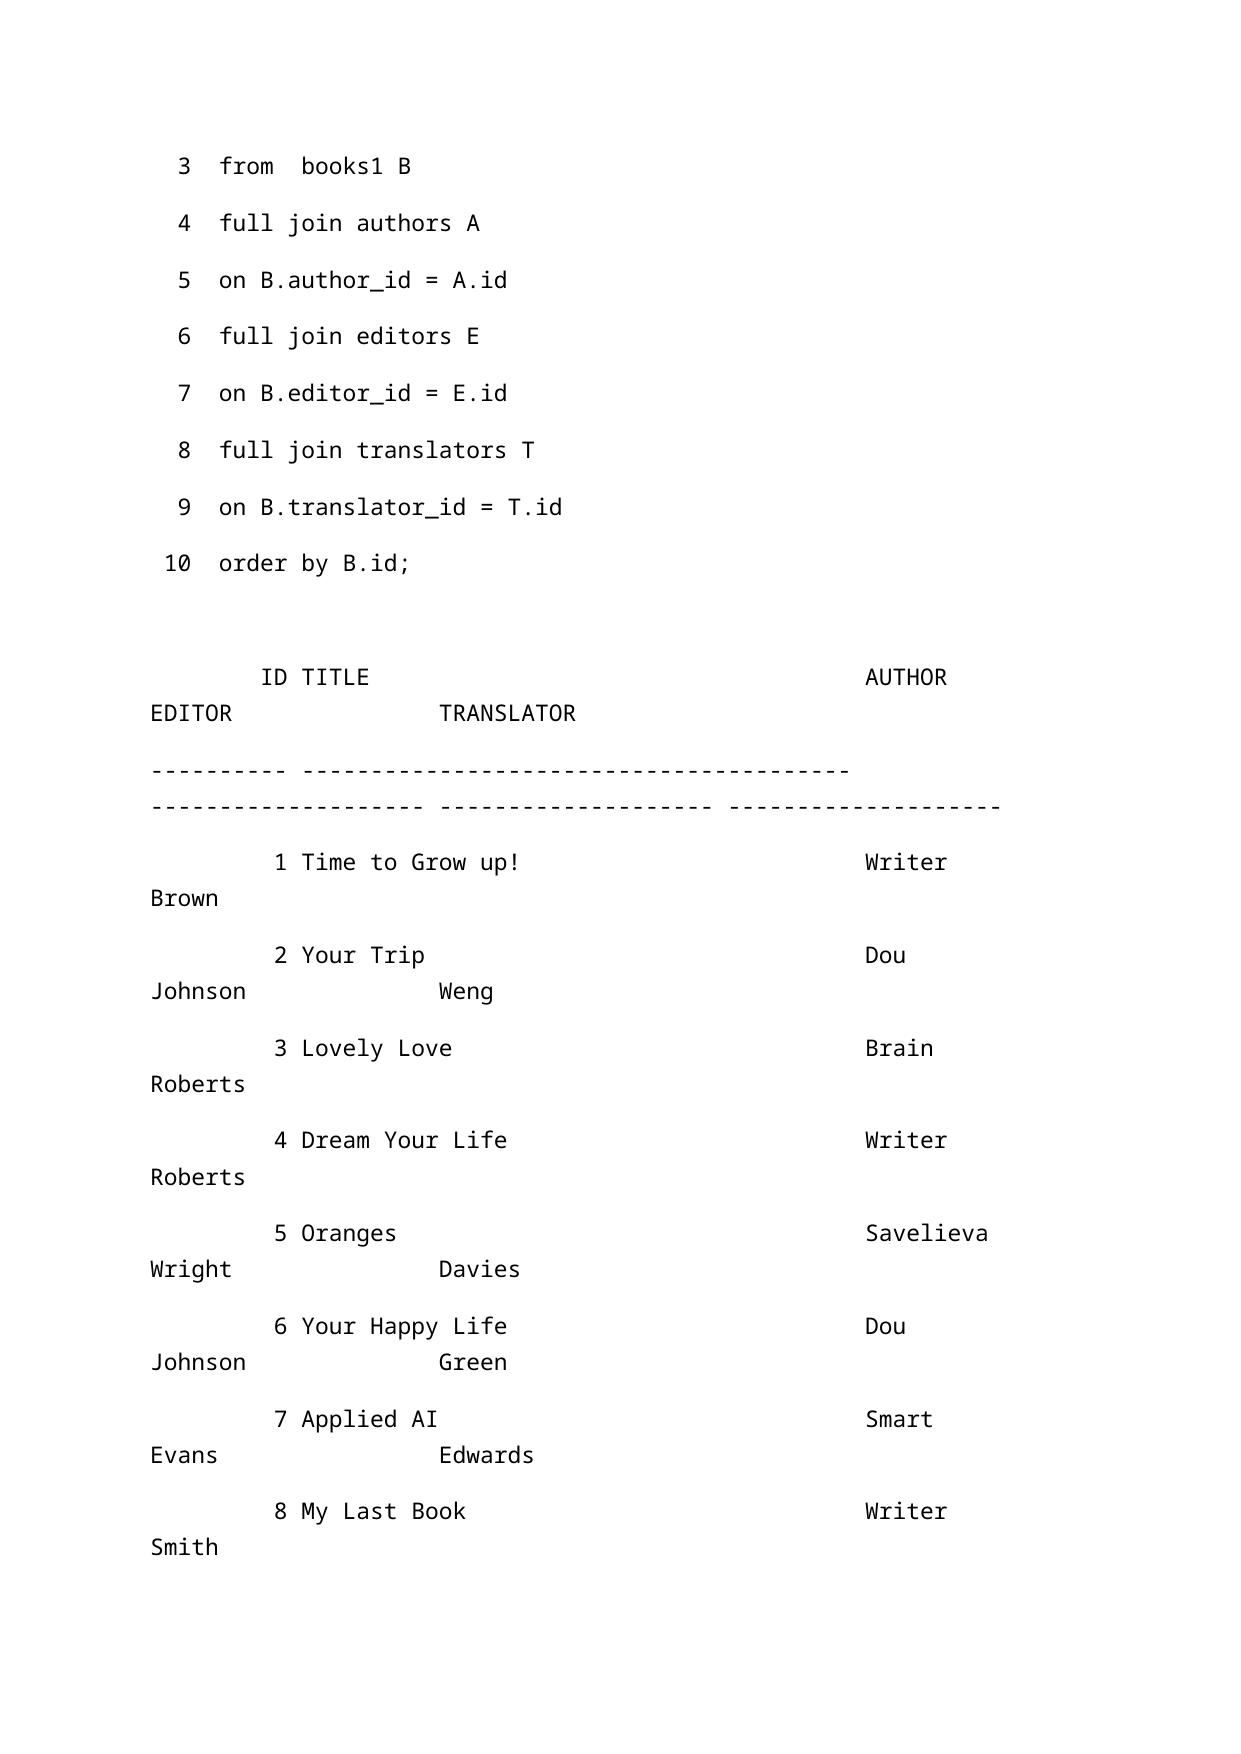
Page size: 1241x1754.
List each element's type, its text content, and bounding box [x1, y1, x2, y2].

text ---------- ---------------------------------------- -------------------- -------------------- -------------------- [150, 754, 1090, 821]
text 5 on B.author_id = A.id [150, 263, 1090, 295]
text 4 full join authors A [150, 207, 1090, 238]
text 3 from books1 B [150, 150, 1090, 181]
text 8 full join translators T [150, 434, 1090, 465]
text 6 full join editors E [150, 320, 1090, 352]
text 5 Oranges Savelieva Wright Davies [150, 1217, 1090, 1284]
text 9 on B.translator_id = T.id [150, 491, 1090, 522]
text 7 Applied AI Smart Evans Edwards [150, 1403, 1090, 1470]
text 1 Time to Grow up! Writer Brown [150, 846, 1090, 913]
text 7 on B.editor_id = E.id [150, 377, 1090, 408]
text 6 Your Happy Life Dou Johnson Green [150, 1310, 1090, 1377]
text ID TITLE AUTHOR EDITOR TRANSLATOR [150, 661, 1090, 728]
text 8 My Last Book Writer Smith [150, 1495, 1090, 1562]
text 3 Lovely Love Brain Roberts [150, 1032, 1090, 1099]
text 2 Your Trip Dou Johnson Weng [150, 939, 1090, 1006]
text 10 order by B.id; [150, 547, 1090, 579]
text 4 Dream Your Life Writer Roberts [150, 1124, 1090, 1192]
